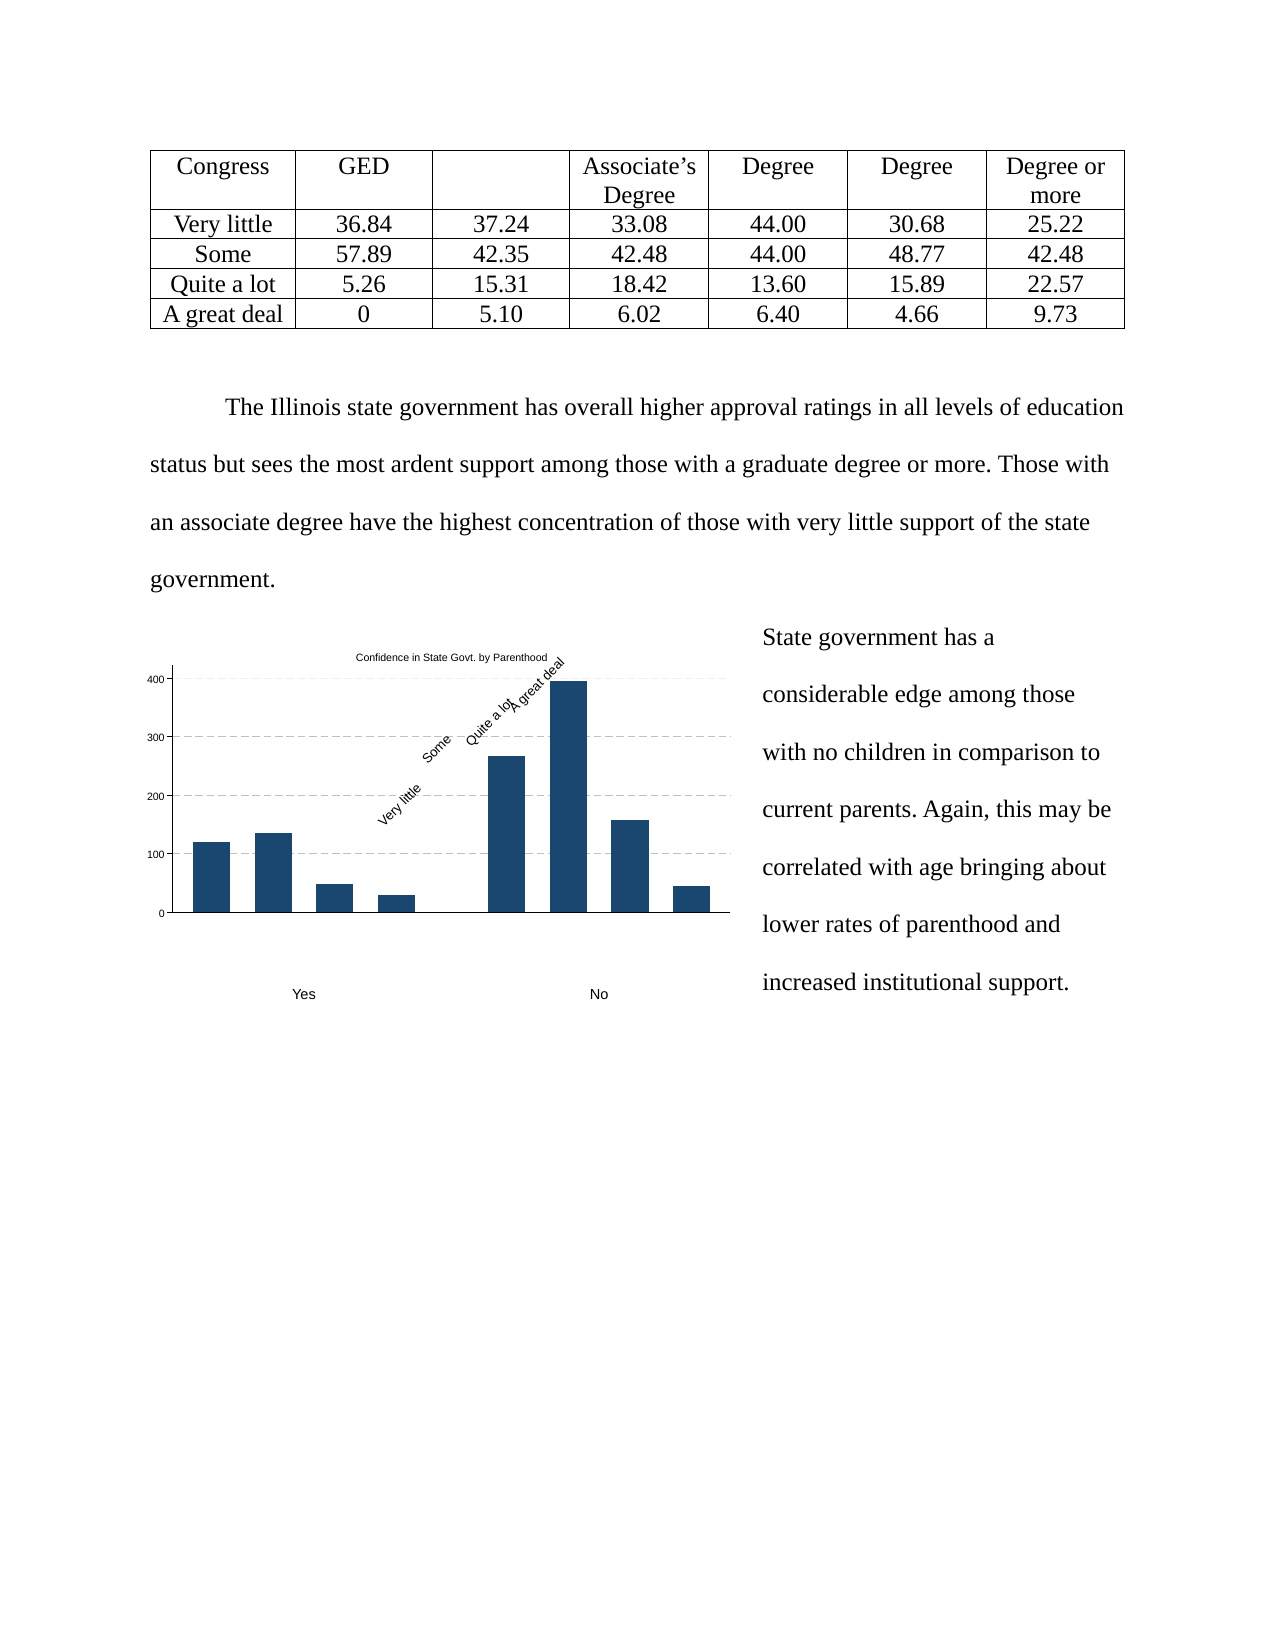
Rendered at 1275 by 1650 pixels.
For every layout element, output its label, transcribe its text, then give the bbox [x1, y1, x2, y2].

table_cell 37.24 [433, 210, 569, 238]
table_header Some of an Associate’s Degree [570, 151, 708, 208]
table_cell Quite a lot [151, 269, 295, 298]
table_header Confidence: Congress [151, 151, 295, 208]
table_cell 0 [296, 299, 432, 328]
table_cell 33.08 [570, 210, 708, 238]
table_cell 15.31 [433, 269, 569, 298]
table_cell Some [151, 239, 295, 268]
table_cell A great deal [151, 299, 295, 328]
table_header Bachelor’s Degree [848, 151, 986, 208]
table_cell 30.68 [848, 210, 986, 238]
table_cell 5.26 [296, 269, 432, 298]
table_header Less than a GED [296, 151, 432, 208]
table_cell 9.73 [987, 299, 1124, 328]
text The Illinois state government has overall higher approval ratings in all levels of education status but sees the most ardent support among those with a graduate degree or more. Those with an associate degree have the highest concentration of those with very little support of the state government. [150, 392, 1125, 593]
table_cell 57.89 [296, 239, 432, 268]
table_cell 42.35 [433, 239, 569, 268]
table_cell 44.00 [709, 210, 847, 238]
table_cell 44.00 [709, 239, 847, 268]
table_cell 42.48 [987, 239, 1124, 268]
text State government has a considerable edge among those with no children in comparison to current parents. Again, this may be correlated with age bringing about lower rates of parenthood and increased institutional support. [150, 622, 1125, 995]
table_header Associate Degree [709, 151, 847, 208]
table_header Graduate Degree or more [987, 151, 1124, 208]
table_cell 6.40 [709, 299, 847, 328]
table_cell 48.77 [848, 239, 986, 268]
table_cell 22.57 [987, 269, 1124, 298]
table_cell 15.89 [848, 269, 986, 298]
table_cell 18.42 [570, 269, 708, 298]
table_cell Very little [151, 210, 295, 238]
table_cell 25.22 [987, 210, 1124, 238]
table_cell 5.10 [433, 299, 569, 328]
table_cell 4.66 [848, 299, 986, 328]
table_header GED [433, 151, 569, 208]
table_cell 36.84 [296, 210, 432, 238]
table_cell 13.60 [709, 269, 847, 298]
table_cell 42.48 [570, 239, 708, 268]
table_cell 6.02 [570, 299, 708, 328]
